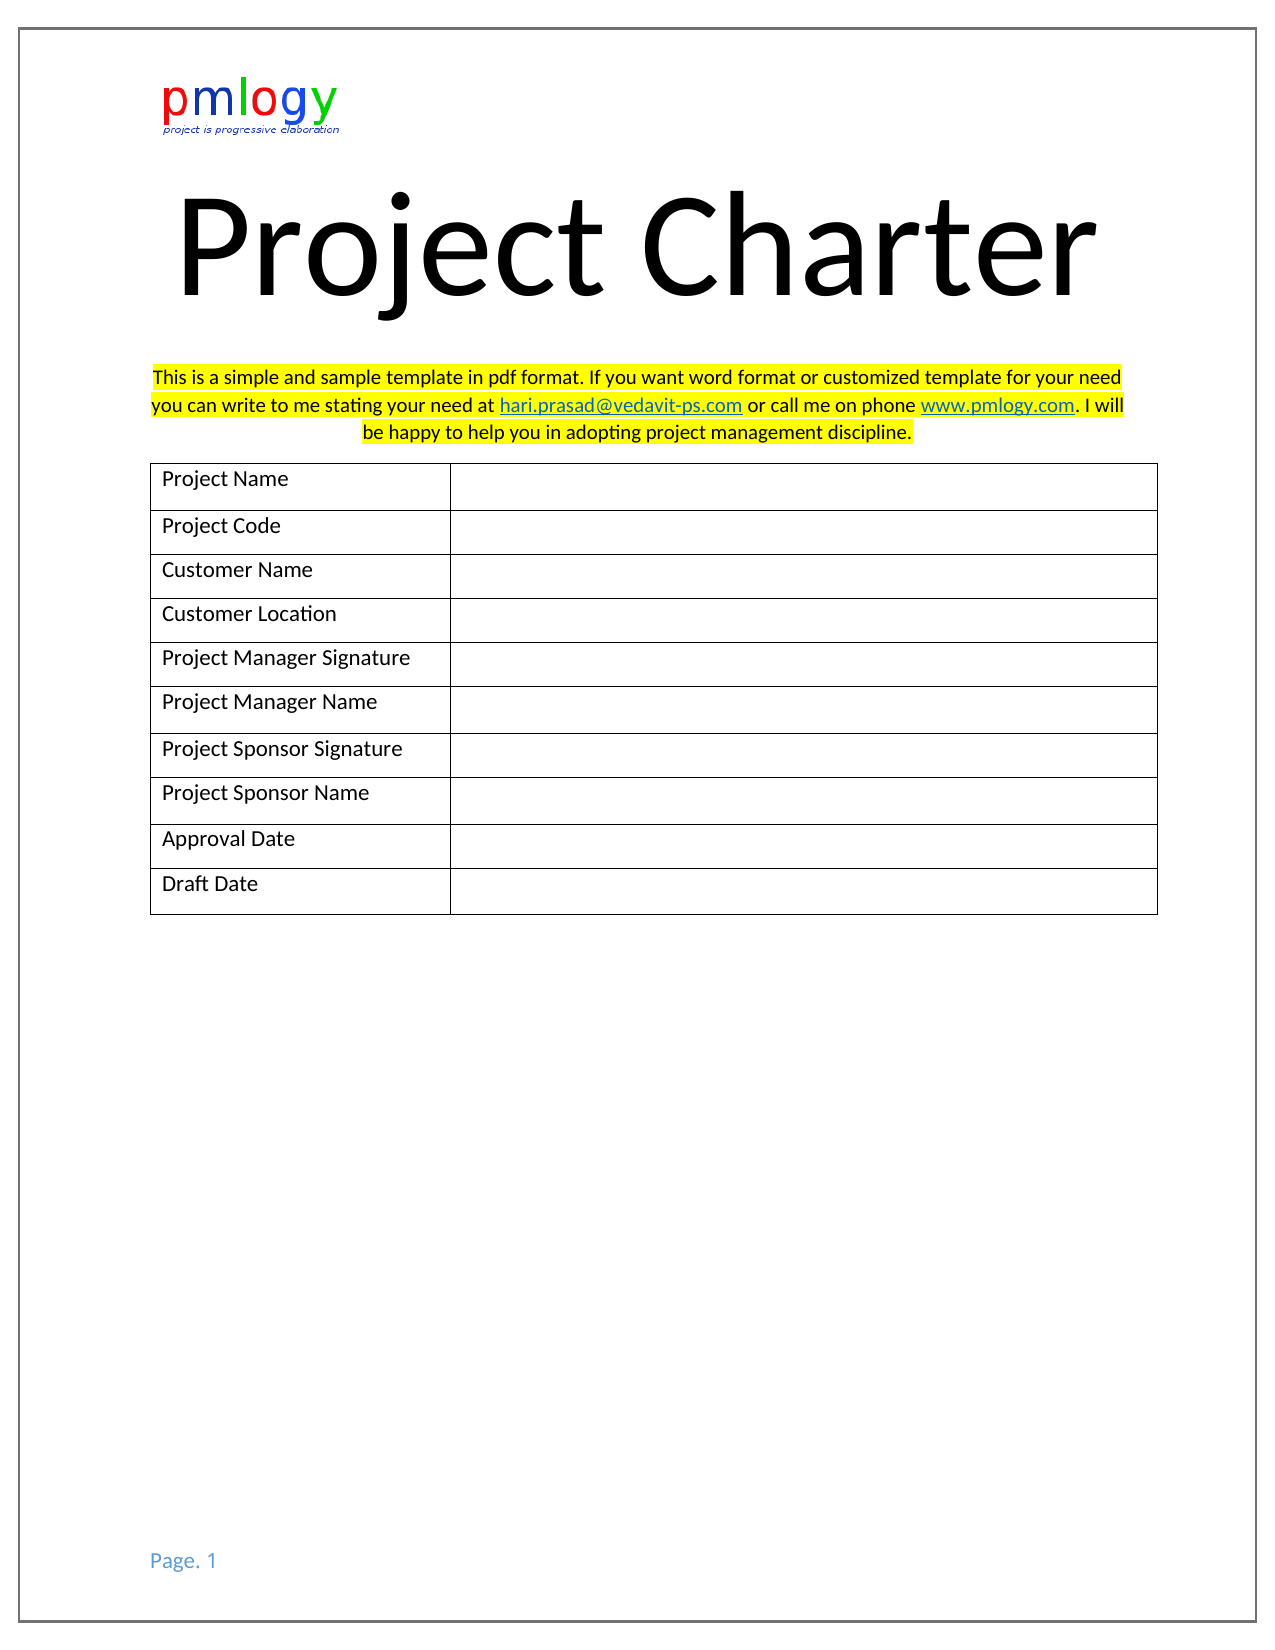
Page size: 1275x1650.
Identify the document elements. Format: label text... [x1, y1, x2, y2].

table_cell Project Manager Name [151, 687, 450, 733]
table_cell Project Sponsor Signature [151, 734, 450, 777]
table_cell [451, 643, 1157, 686]
table_cell [451, 869, 1157, 914]
picture [150, 75, 343, 144]
text Project Charter [150, 150, 1125, 333]
table_cell [451, 555, 1157, 598]
table_cell Project Sponsor Name [151, 778, 450, 823]
text This is a simple and sample template in pdf format. If you want word format or customized template for your need you can write to me stating your need at hari.prasad@vedavit-ps.com or call me on phone www.pmlogy.com. I will be happy to help you in adopting project management discipline. [150, 364, 1125, 444]
table_cell [451, 825, 1157, 868]
table_cell [451, 734, 1157, 777]
table_cell Project Code [151, 511, 450, 554]
table_cell Draft Date [151, 869, 450, 914]
table_header [451, 464, 1157, 510]
table_cell [451, 687, 1157, 733]
table_cell Customer Location [151, 599, 450, 642]
table_cell Customer Name [151, 555, 450, 598]
table_cell Approval Date [151, 825, 450, 868]
table_cell Project Manager Signature [151, 643, 450, 686]
table_cell [451, 511, 1157, 554]
table_header Project Name [151, 464, 450, 510]
table_cell [451, 599, 1157, 642]
table_cell [451, 778, 1157, 823]
